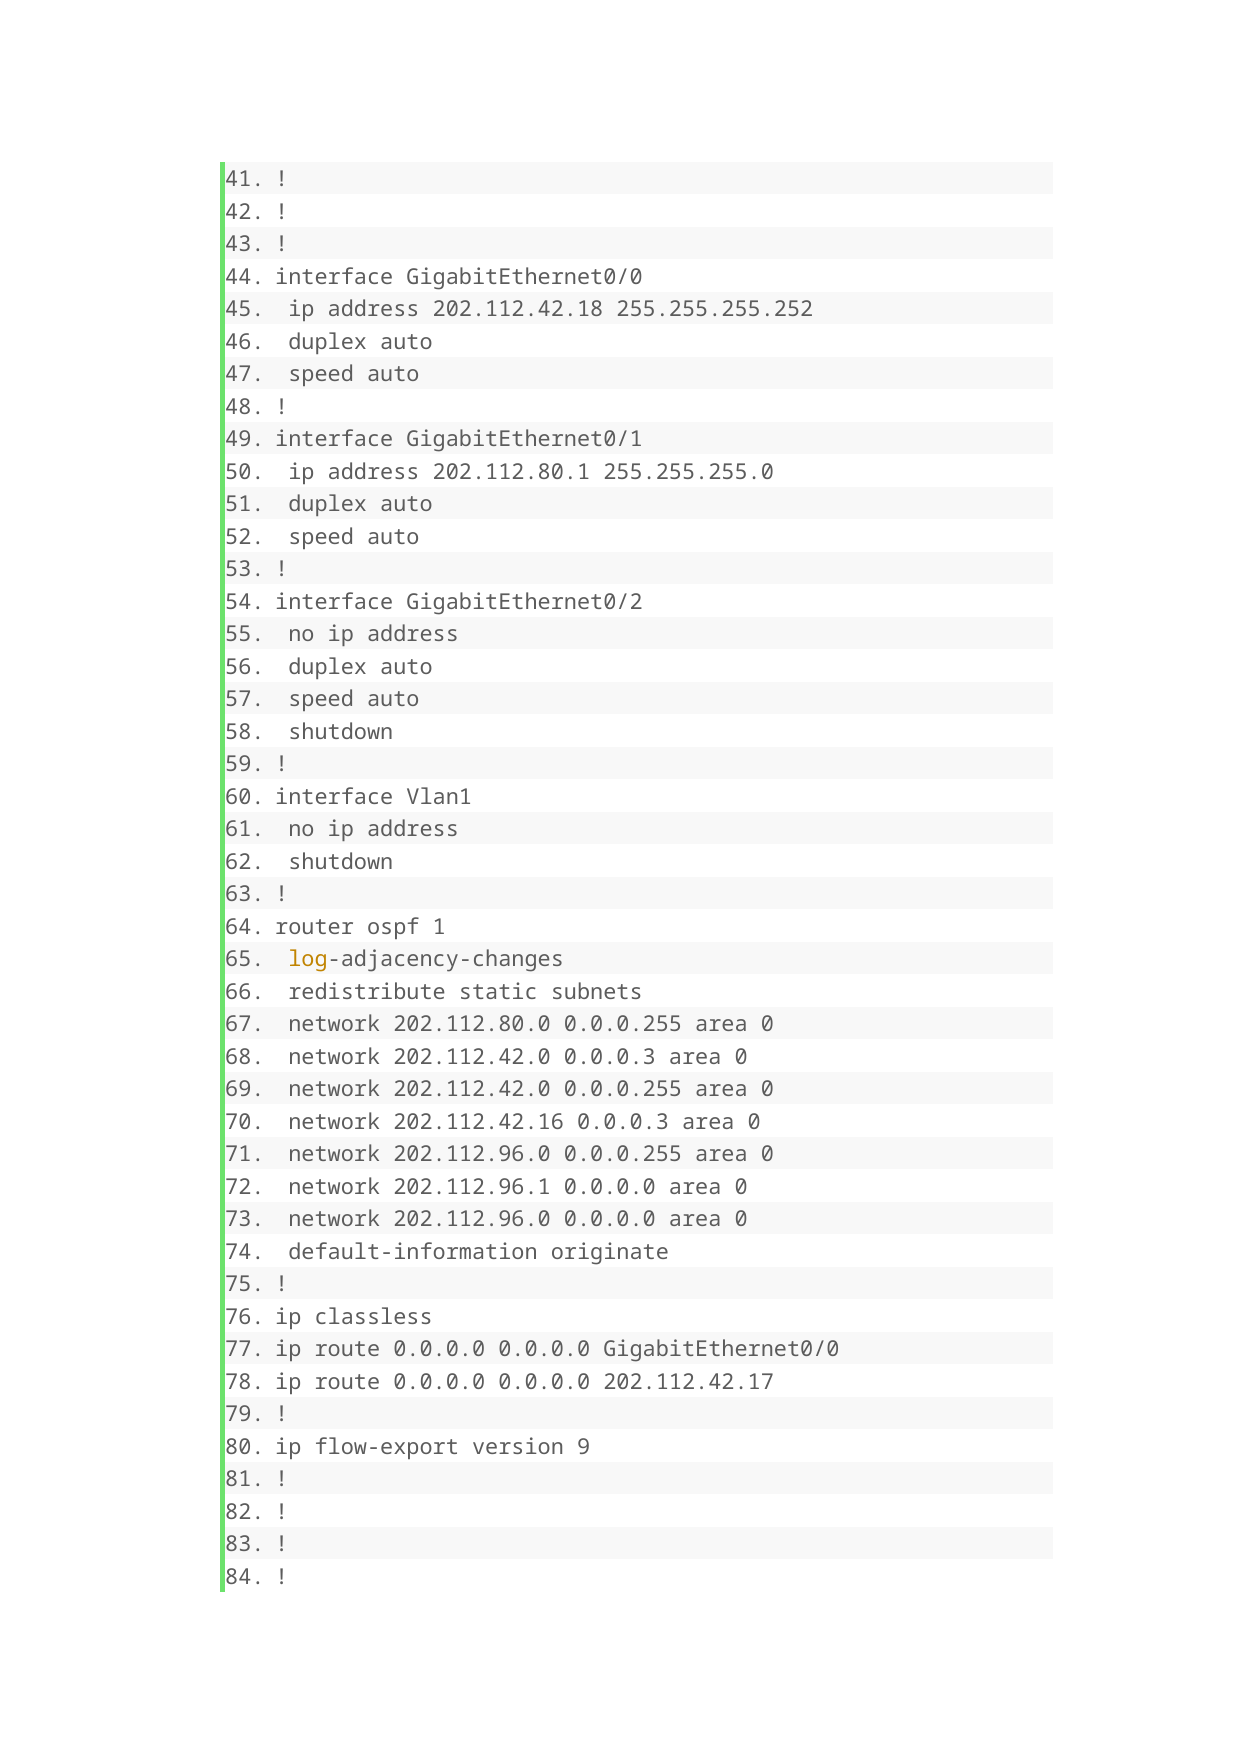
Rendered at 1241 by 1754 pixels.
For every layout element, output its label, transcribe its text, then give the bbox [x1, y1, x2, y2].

list interface Vlan1 [225, 779, 1053, 812]
list ! [225, 1267, 1053, 1299]
list ! [225, 552, 1053, 584]
list ! [225, 227, 1053, 259]
list network 202.112.96.0 0.0.0.255 area 0 [225, 1137, 1053, 1169]
list default-information originate [225, 1234, 1053, 1267]
list interface GigabitEthernet0/1 [225, 422, 1053, 454]
list ! [225, 747, 1053, 779]
list ! [225, 1462, 1053, 1494]
list duplex auto [225, 649, 1053, 682]
list ! [225, 389, 1053, 422]
list no ip address [225, 617, 1053, 649]
list ! [225, 1559, 1053, 1592]
list log-adjacency-changes [225, 942, 1053, 974]
list network 202.112.42.0 0.0.0.255 area 0 [225, 1072, 1053, 1104]
list shutdown [225, 844, 1053, 877]
list interface GigabitEthernet0/0 [225, 259, 1053, 292]
list network 202.112.42.0 0.0.0.3 area 0 [225, 1039, 1053, 1072]
list ! [225, 194, 1053, 227]
list ip route 0.0.0.0 0.0.0.0 GigabitEthernet0/0 [225, 1332, 1053, 1364]
list ! [225, 877, 1053, 909]
list shutdown [225, 714, 1053, 747]
list speed auto [225, 682, 1053, 714]
list speed auto [225, 519, 1053, 552]
list network 202.112.96.0 0.0.0.0 area 0 [225, 1202, 1053, 1234]
list speed auto [225, 357, 1053, 389]
list router ospf 1 [225, 909, 1053, 942]
list ! [225, 162, 1053, 194]
list network 202.112.42.16 0.0.0.3 area 0 [225, 1104, 1053, 1137]
list ip flow-export version 9 [225, 1429, 1053, 1462]
list duplex auto [225, 487, 1053, 519]
list duplex auto [225, 324, 1053, 357]
list ! [225, 1527, 1053, 1559]
list ! [225, 1494, 1053, 1527]
list network 202.112.96.1 0.0.0.0 area 0 [225, 1169, 1053, 1202]
list ip classless [225, 1299, 1053, 1332]
list ip route 0.0.0.0 0.0.0.0 202.112.42.17 [225, 1364, 1053, 1397]
list ip address 202.112.42.18 255.255.255.252 [225, 292, 1053, 324]
list no ip address [225, 812, 1053, 844]
list redistribute static subnets [225, 974, 1053, 1007]
list ip address 202.112.80.1 255.255.255.0 [225, 454, 1053, 487]
list network 202.112.80.0 0.0.0.255 area 0 [225, 1007, 1053, 1039]
list interface GigabitEthernet0/2 [225, 584, 1053, 617]
list ! [225, 1397, 1053, 1429]
